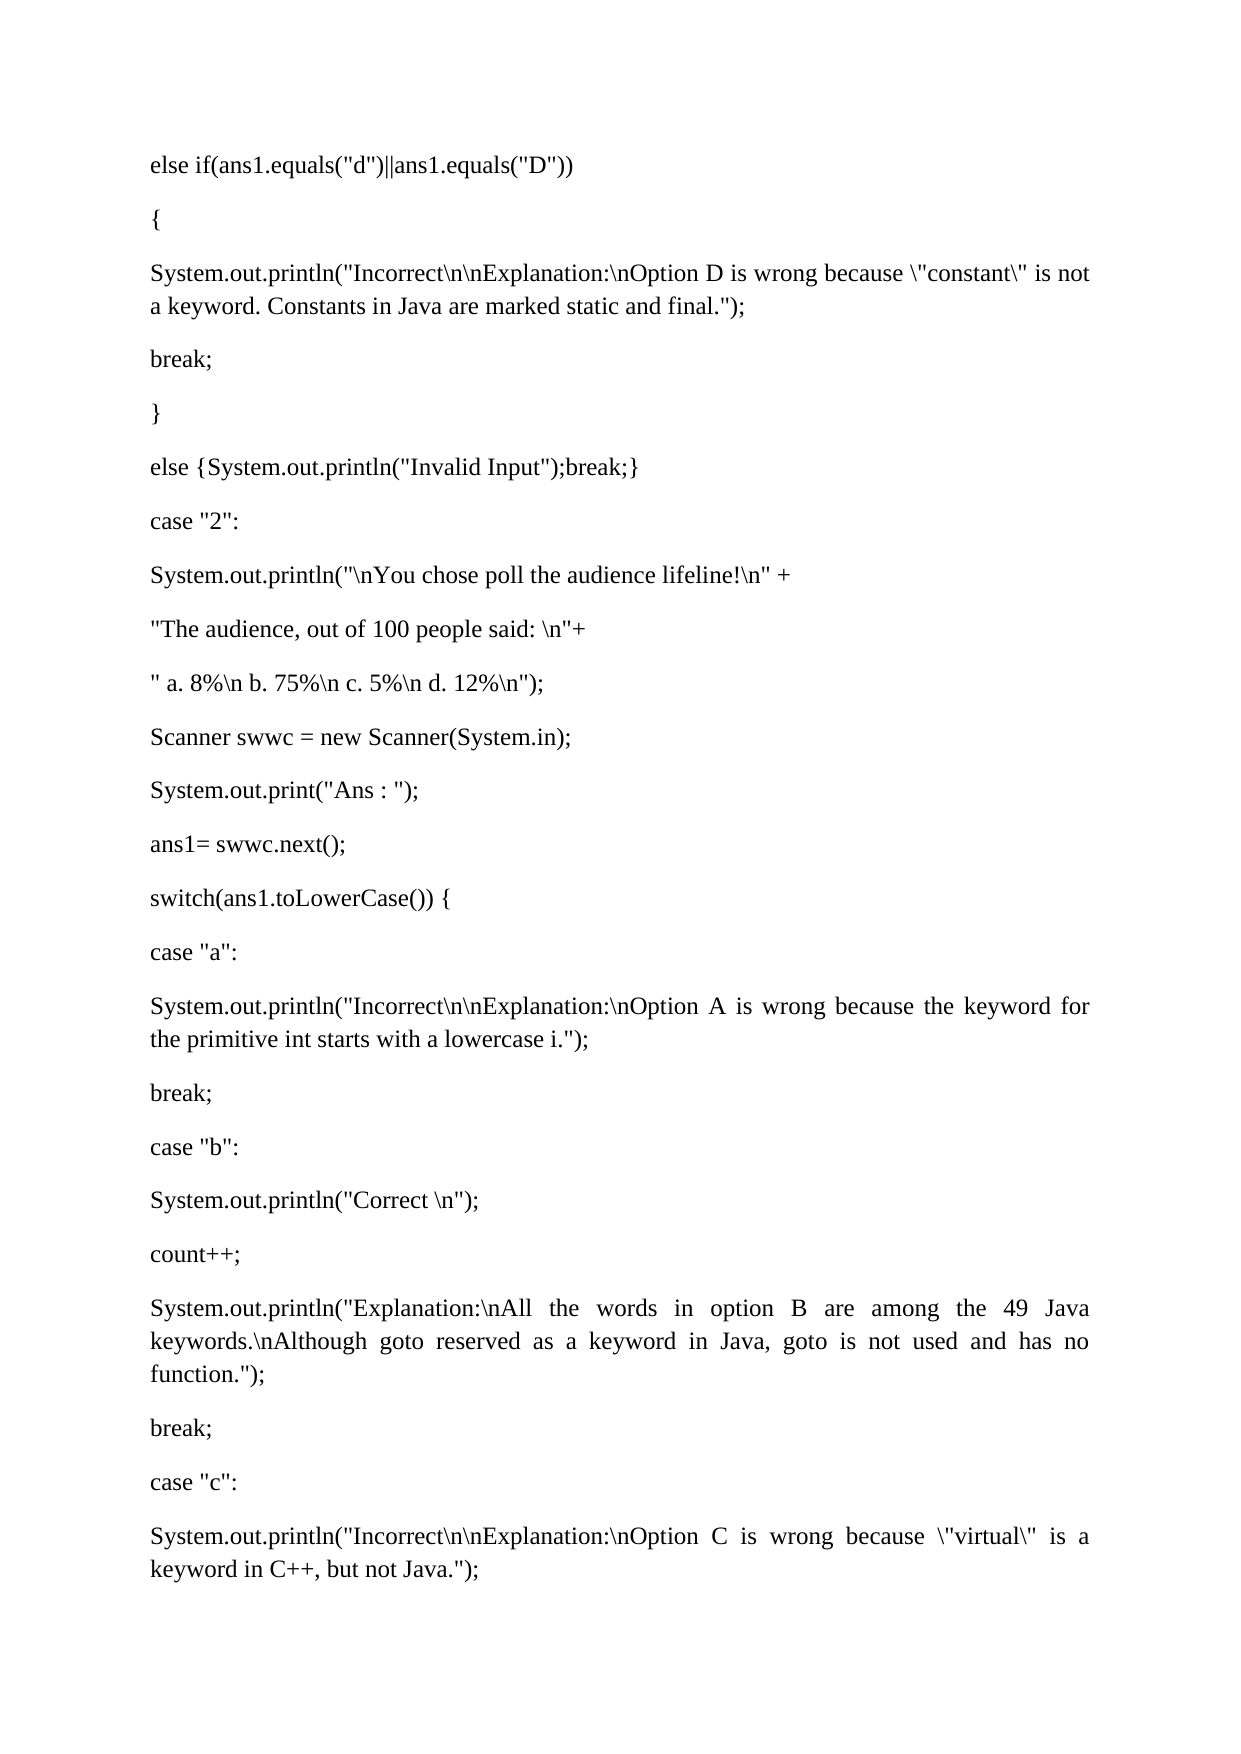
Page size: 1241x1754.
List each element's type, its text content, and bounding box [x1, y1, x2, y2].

text break; [150, 1413, 1090, 1442]
text System.out.println("Incorrect\n\nExplanation:\nOption D is wrong because \"constant\" is not a keyword. Constants in Java are marked static and final."); [150, 258, 1090, 319]
text else if(ans1.equals("d")||ans1.equals("D")) [150, 150, 1090, 179]
text "The audience, out of 100 people said: \n"+ [150, 614, 1090, 643]
text System.out.println("Incorrect\n\nExplanation:\nOption A is wrong because the keyword for the primitive int starts with a lowercase i."); [150, 991, 1090, 1053]
text break; [150, 1078, 1090, 1106]
text System.out.println("Explanation:\nAll the words in option B are among the 49 Java keywords.\nAlthough goto reserved as a keyword in Java, goto is not used and has no function."); [150, 1293, 1090, 1388]
text case "a": [150, 937, 1090, 966]
text System.out.print("Ans : "); [150, 775, 1090, 804]
text } [150, 398, 1090, 427]
text " a. 8%\n b. 75%\n c. 5%\n d. 12%\n"); [150, 668, 1090, 696]
text count++; [150, 1239, 1090, 1268]
text else {System.out.println("Invalid Input");break;} [150, 452, 1090, 481]
text case "b": [150, 1132, 1090, 1160]
text case "2": [150, 506, 1090, 535]
text ans1= swwc.next(); [150, 829, 1090, 858]
text System.out.println("\nYou chose poll the audience lifeline!\n" + [150, 560, 1090, 589]
text System.out.println("Incorrect\n\nExplanation:\nOption C is wrong because \"virtual\" is a keyword in C++, but not Java."); [150, 1521, 1090, 1582]
text System.out.println("Correct \n"); [150, 1185, 1090, 1214]
text Scanner swwc = new Scanner(System.in); [150, 722, 1090, 750]
text case "c": [150, 1467, 1090, 1496]
text break; [150, 344, 1090, 373]
text switch(ans1.toLowerCase()) { [150, 883, 1090, 912]
text { [150, 204, 1090, 233]
